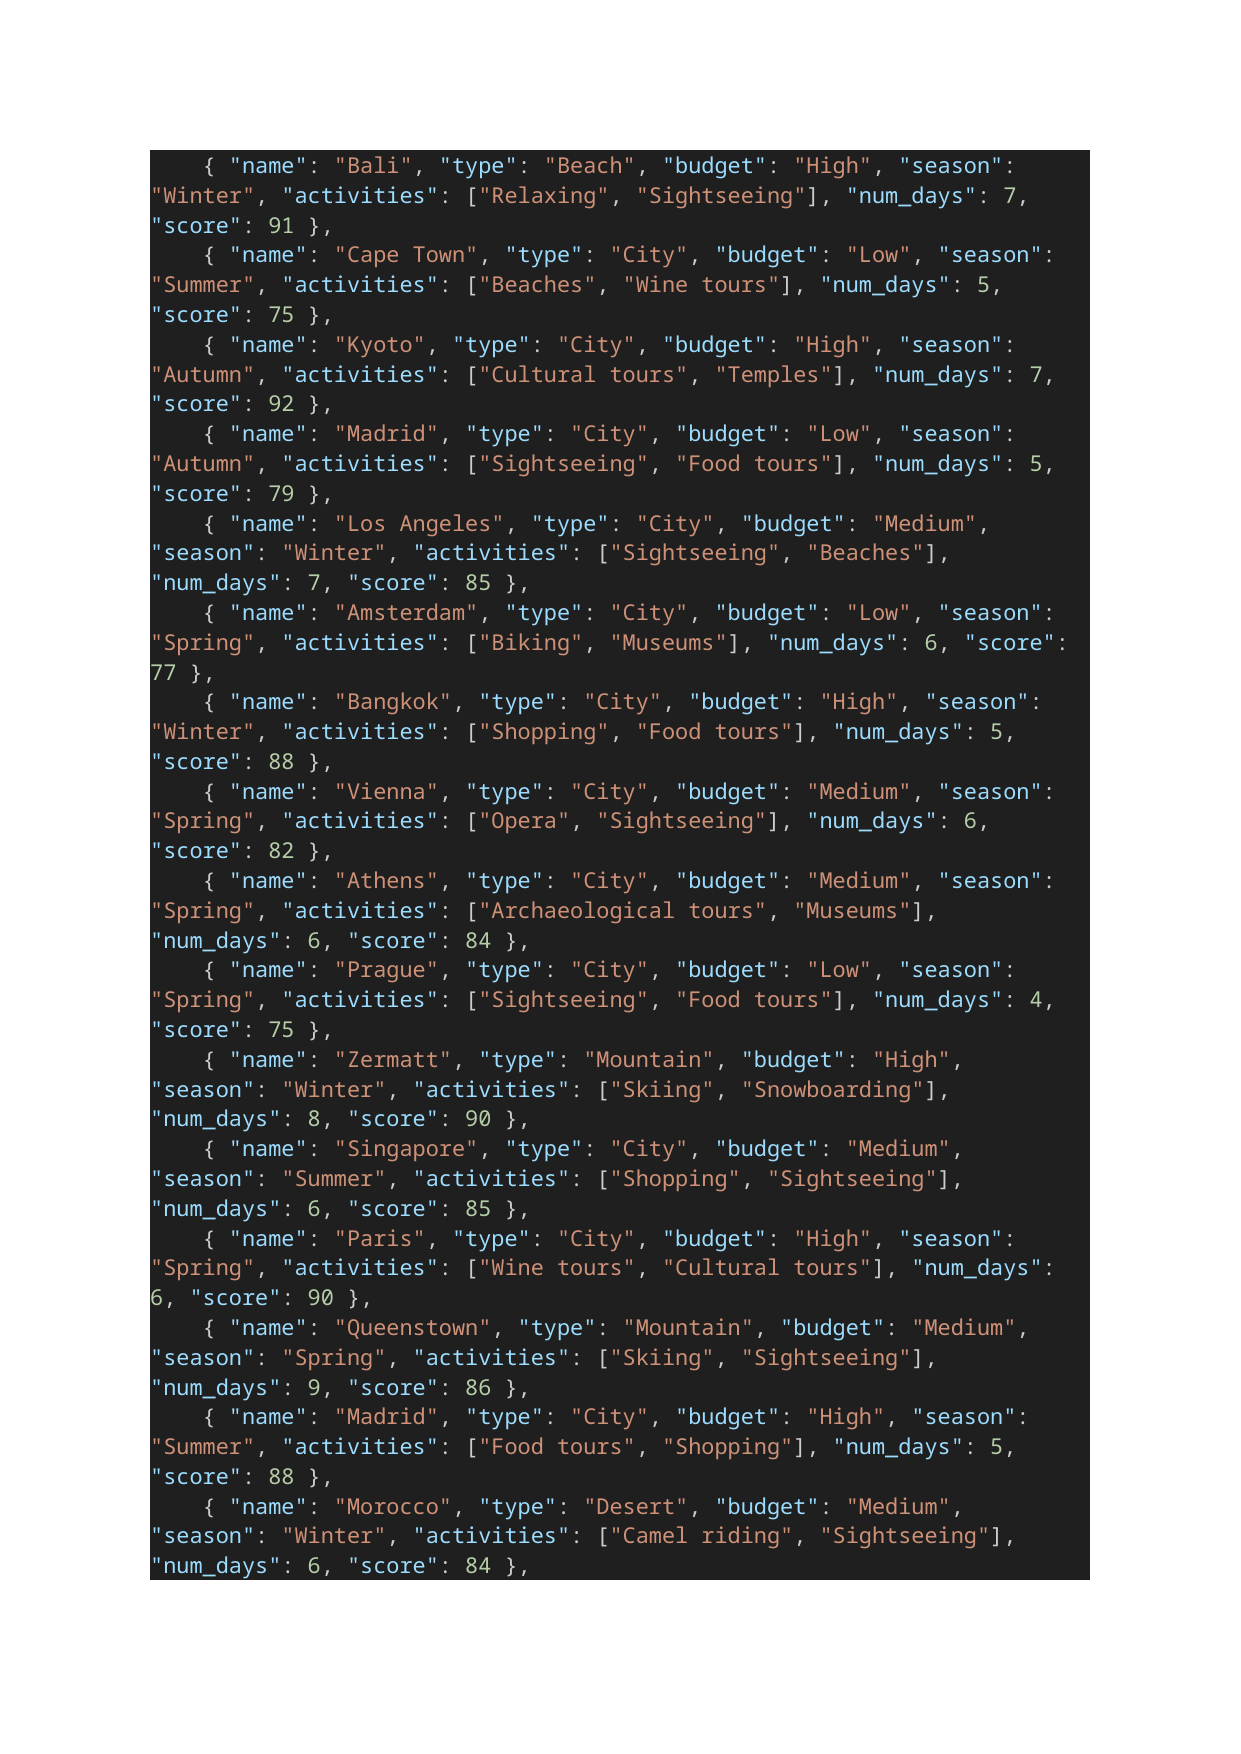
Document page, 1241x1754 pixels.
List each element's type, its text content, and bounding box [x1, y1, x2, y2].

text { "name": "Kyoto", "type": "City", "budget": "High", "season": "Autumn", "activities": ["Cultural tours", "Temples"], "num_days": 7, "score": 92 }, [150, 329, 1090, 418]
text { "name": "Zermatt", "type": "Mountain", "budget": "High", "season": "Winter", "activities": ["Skiing", "Snowboarding"], "num_days": 8, "score": 90 }, [150, 1044, 1090, 1133]
text { "name": "Morocco", "type": "Desert", "budget": "Medium", "season": "Winter", "activities": ["Camel riding", "Sightseeing"], "num_days": 6, "score": 84 }, [150, 1491, 1090, 1580]
text { "name": "Singapore", "type": "City", "budget": "Medium", "season": "Summer", "activities": ["Shopping", "Sightseeing"], "num_days": 6, "score": 85 }, [150, 1133, 1090, 1222]
text { "name": "Vienna", "type": "City", "budget": "Medium", "season": "Spring", "activities": ["Opera", "Sightseeing"], "num_days": 6, "score": 82 }, [150, 776, 1090, 865]
text { "name": "Prague", "type": "City", "budget": "Low", "season": "Spring", "activities": ["Sightseeing", "Food tours"], "num_days": 4, "score": 75 }, [150, 954, 1090, 1044]
text { "name": "Bangkok", "type": "City", "budget": "High", "season": "Winter", "activities": ["Shopping", "Food tours"], "num_days": 5, "score": 88 }, [150, 686, 1090, 776]
text { "name": "Madrid", "type": "City", "budget": "High", "season": "Summer", "activities": ["Food tours", "Shopping"], "num_days": 5, "score": 88 }, [150, 1401, 1090, 1491]
text { "name": "Madrid", "type": "City", "budget": "Low", "season": "Autumn", "activities": ["Sightseeing", "Food tours"], "num_days": 5, "score": 79 }, [150, 418, 1090, 507]
text { "name": "Los Angeles", "type": "City", "budget": "Medium", "season": "Winter", "activities": ["Sightseeing", "Beaches"], "num_days": 7, "score": 85 }, [150, 507, 1090, 597]
text { "name": "Queenstown", "type": "Mountain", "budget": "Medium", "season": "Spring", "activities": ["Skiing", "Sightseeing"], "num_days": 9, "score": 86 }, [150, 1312, 1090, 1401]
text { "name": "Bali", "type": "Beach", "budget": "High", "season": "Winter", "activities": ["Relaxing", "Sightseeing"], "num_days": 7, "score": 91 }, [150, 150, 1090, 239]
text { "name": "Amsterdam", "type": "City", "budget": "Low", "season": "Spring", "activities": ["Biking", "Museums"], "num_days": 6, "score": 77 }, [150, 597, 1090, 686]
text { "name": "Cape Town", "type": "City", "budget": "Low", "season": "Summer", "activities": ["Beaches", "Wine tours"], "num_days": 5, "score": 75 }, [150, 239, 1090, 329]
text { "name": "Paris", "type": "City", "budget": "High", "season": "Spring", "activities": ["Wine tours", "Cultural tours"], "num_days": 6, "score": 90 }, [150, 1222, 1090, 1312]
text { "name": "Athens", "type": "City", "budget": "Medium", "season": "Spring", "activities": ["Archaeological tours", "Museums"], "num_days": 6, "score": 84 }, [150, 865, 1090, 954]
